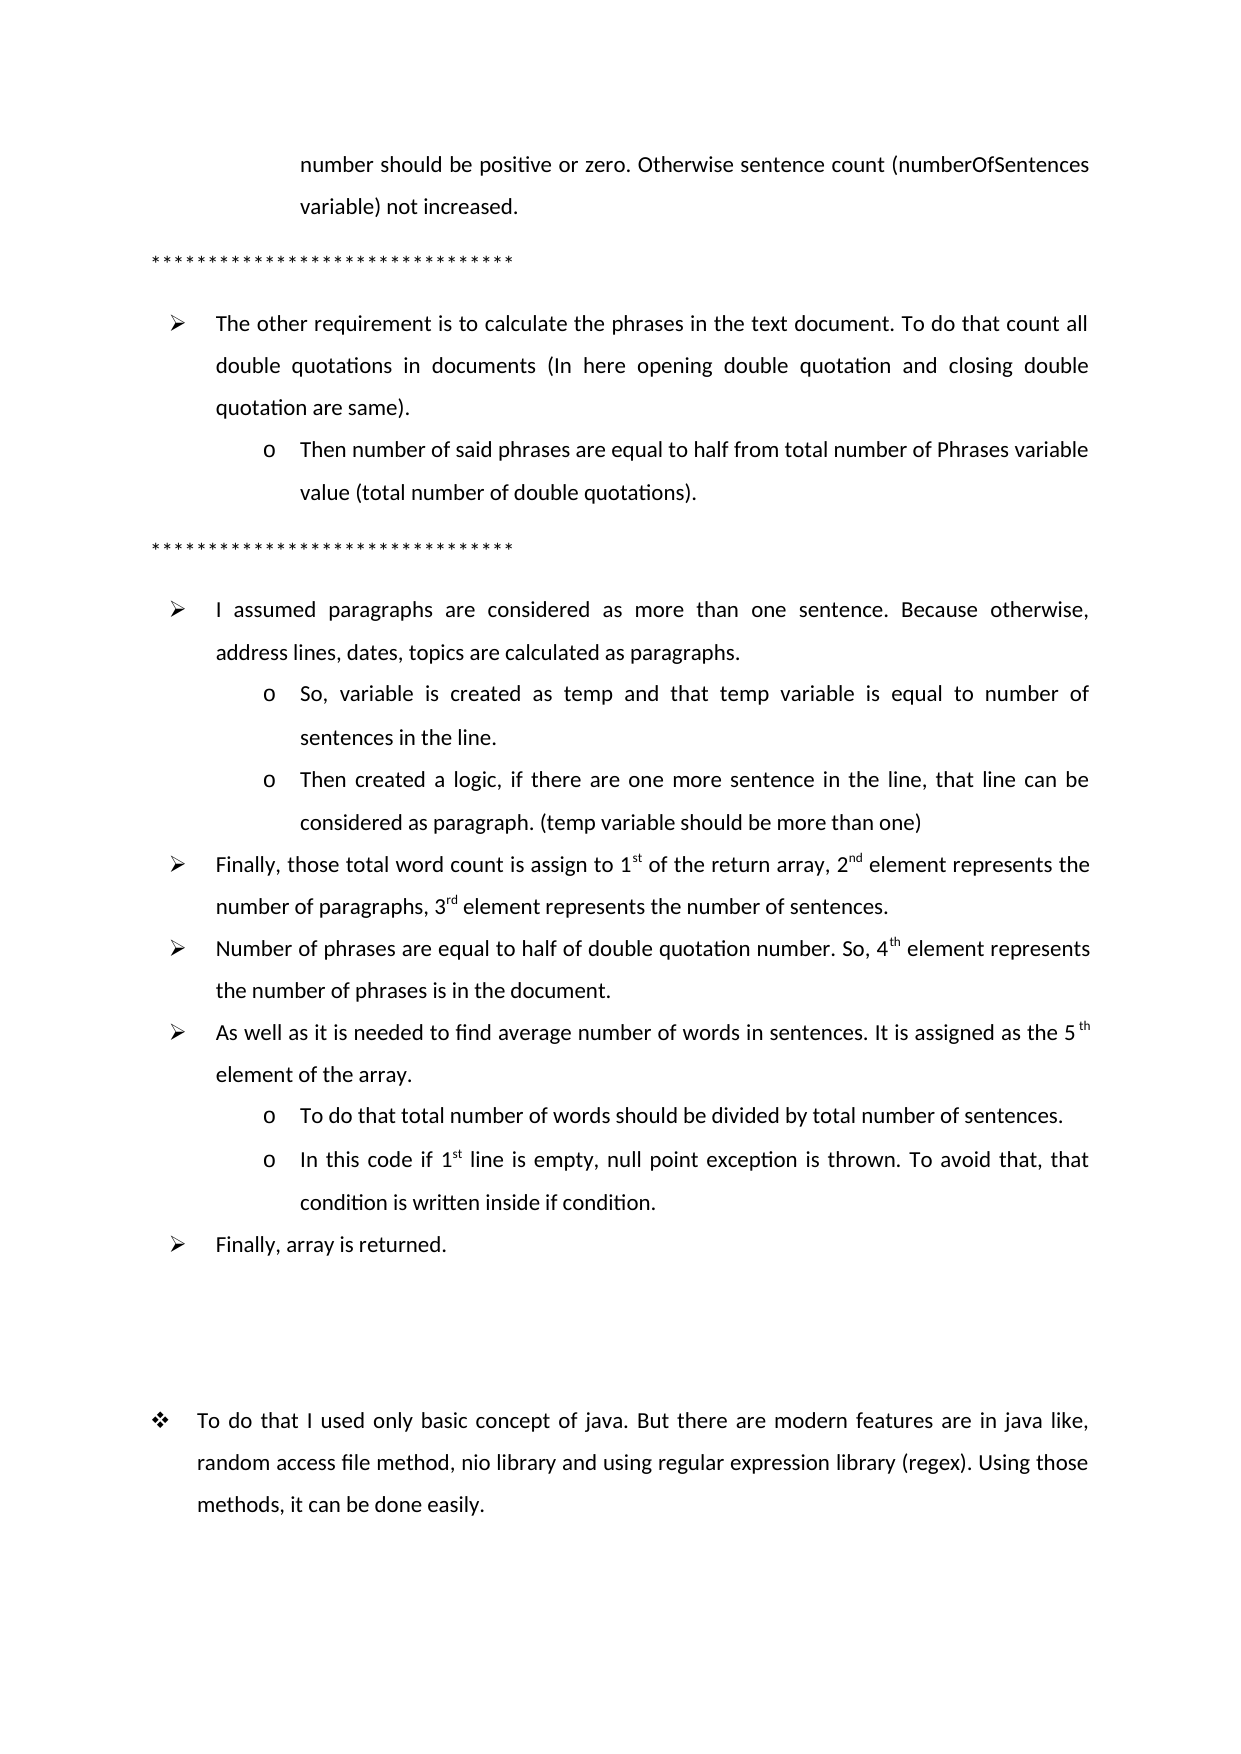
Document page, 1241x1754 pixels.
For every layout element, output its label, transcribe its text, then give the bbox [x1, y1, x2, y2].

list Number of phrases are equal to half of double quotation number. So, 4th element represents the number of phrases is in the document. [169, 934, 1090, 1004]
list The other requirement is to calculate the phrases in the text document. To do that count all double quotations in documents (In here opening double quotation and closing double quotation are same). [169, 309, 1090, 421]
list To do that I used only basic concept of java. But there are modern features are in java like, random access file method, nio library and using regular expression library (regex). Using those methods, it can be done easily. [150, 1406, 1090, 1518]
list As well as it is needed to find average number of words in sentences. It is assigned as the 5th element of the array. [169, 1018, 1090, 1088]
list Finally, those total word count is assign to 1st of the return array, 2nd element represents the number of paragraphs, 3rd element represents the number of sentences. [169, 850, 1090, 920]
list In this code if 1st line is empty, null point exception is thrown. To avoid that, that condition is written inside if condition. [262, 1145, 1090, 1217]
list So, variable is created as temp and that temp variable is equal to number of sentences in the line. [262, 679, 1090, 751]
list I assumed paragraphs are considered as more than one sentence. Because otherwise, address lines, dates, topics are calculated as paragraphs. [169, 596, 1090, 666]
list Finally, array is returned. [169, 1231, 1090, 1258]
list To do that total number of words should be divided by total number of sentences. [262, 1102, 1090, 1131]
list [262, 150, 1090, 220]
list Then created a logic, if there are one more sentence in the line, that line can be considered as paragraph. (temp variable should be more than one) [262, 765, 1090, 836]
text ******************************** [150, 537, 1090, 565]
text ******************************** [150, 251, 1090, 279]
list Then number of said phrases are equal to half from total number of Phrases variable value (total number of double quotations). [262, 435, 1090, 506]
